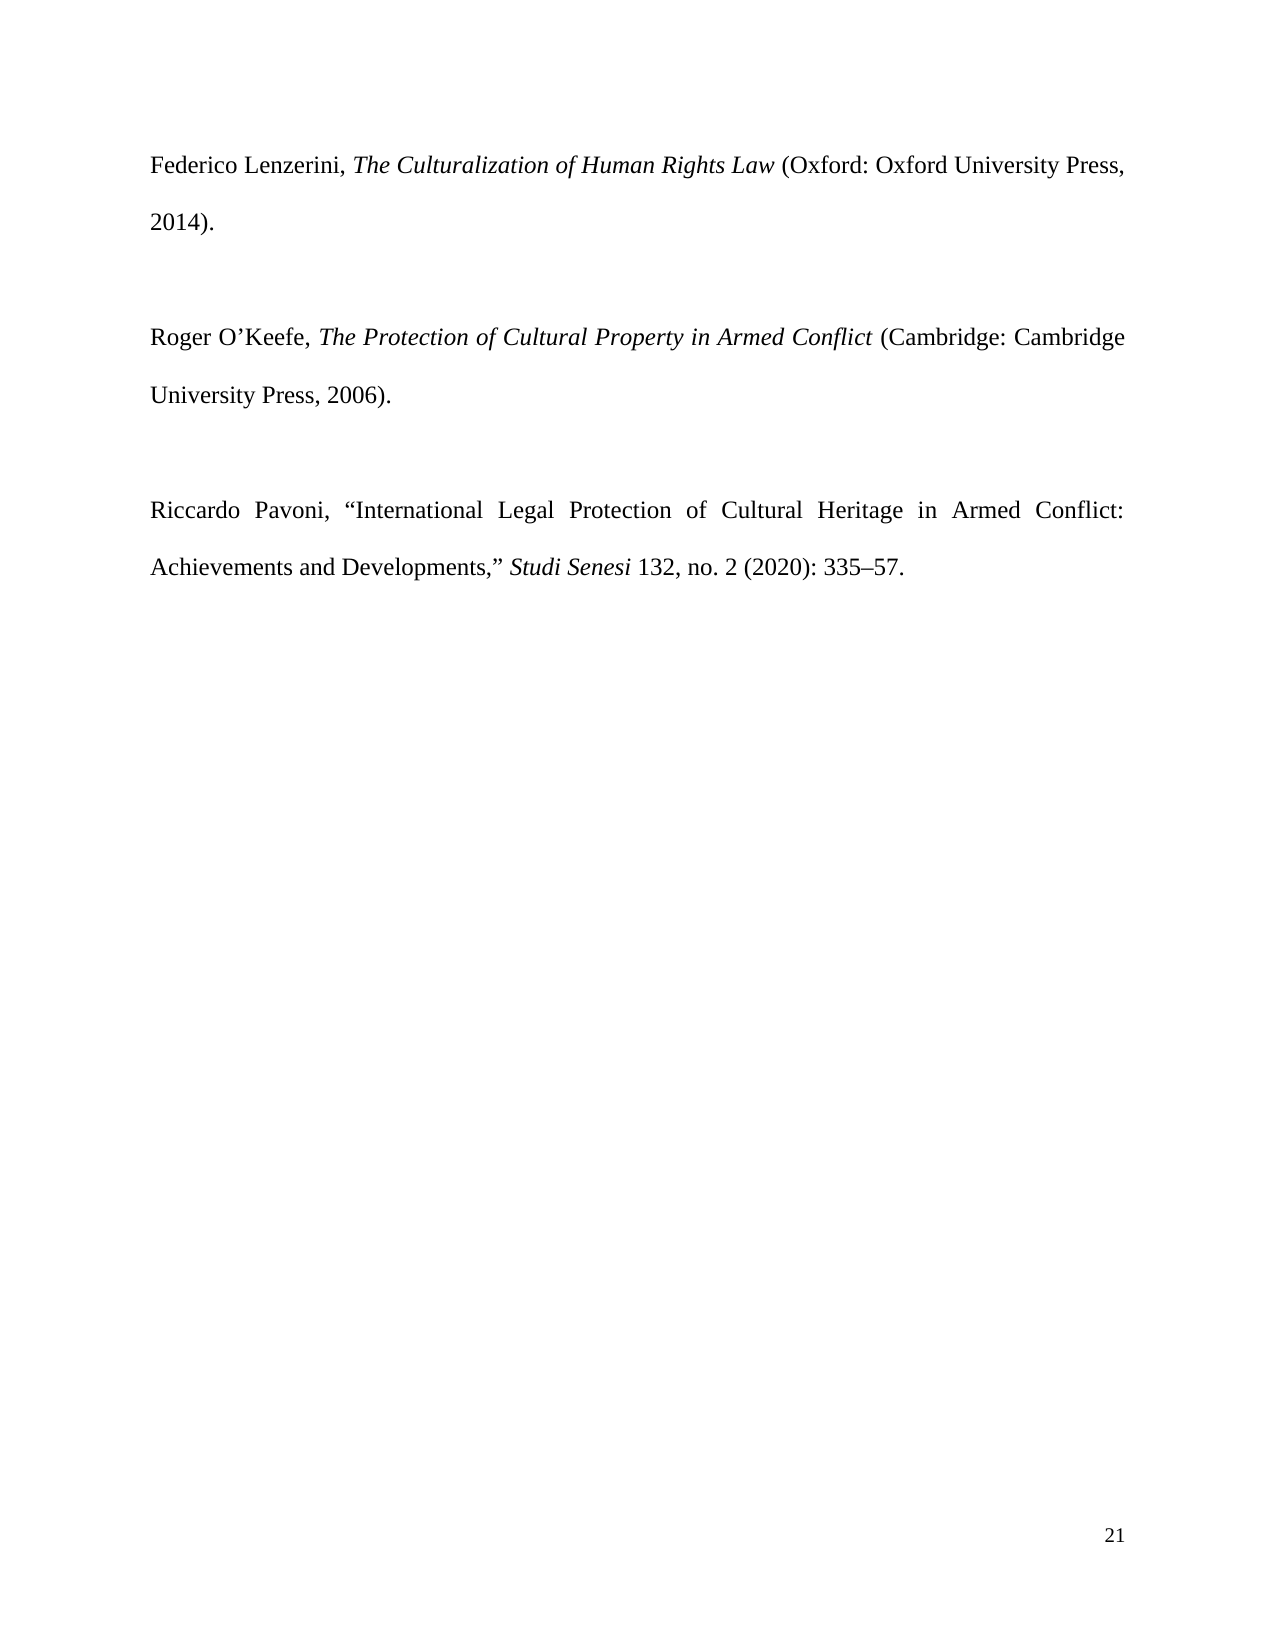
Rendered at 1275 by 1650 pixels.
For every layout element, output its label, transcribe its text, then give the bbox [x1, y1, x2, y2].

text Roger O’Keefe, The Protection of Cultural Property in Armed Conflict (Cambridge: Cambridge University Press, 2006). [150, 322, 1125, 409]
text Riccardo Pavoni, “International Legal Protection of Cultural Heritage in Armed Conflict: Achievements and Developments,” Studi Senesi 132, no. 2 (2020): 335–57. [150, 495, 1125, 581]
text Federico Lenzerini, The Culturalization of Human Rights Law (Oxford: Oxford University Press, 2014). [150, 150, 1125, 236]
